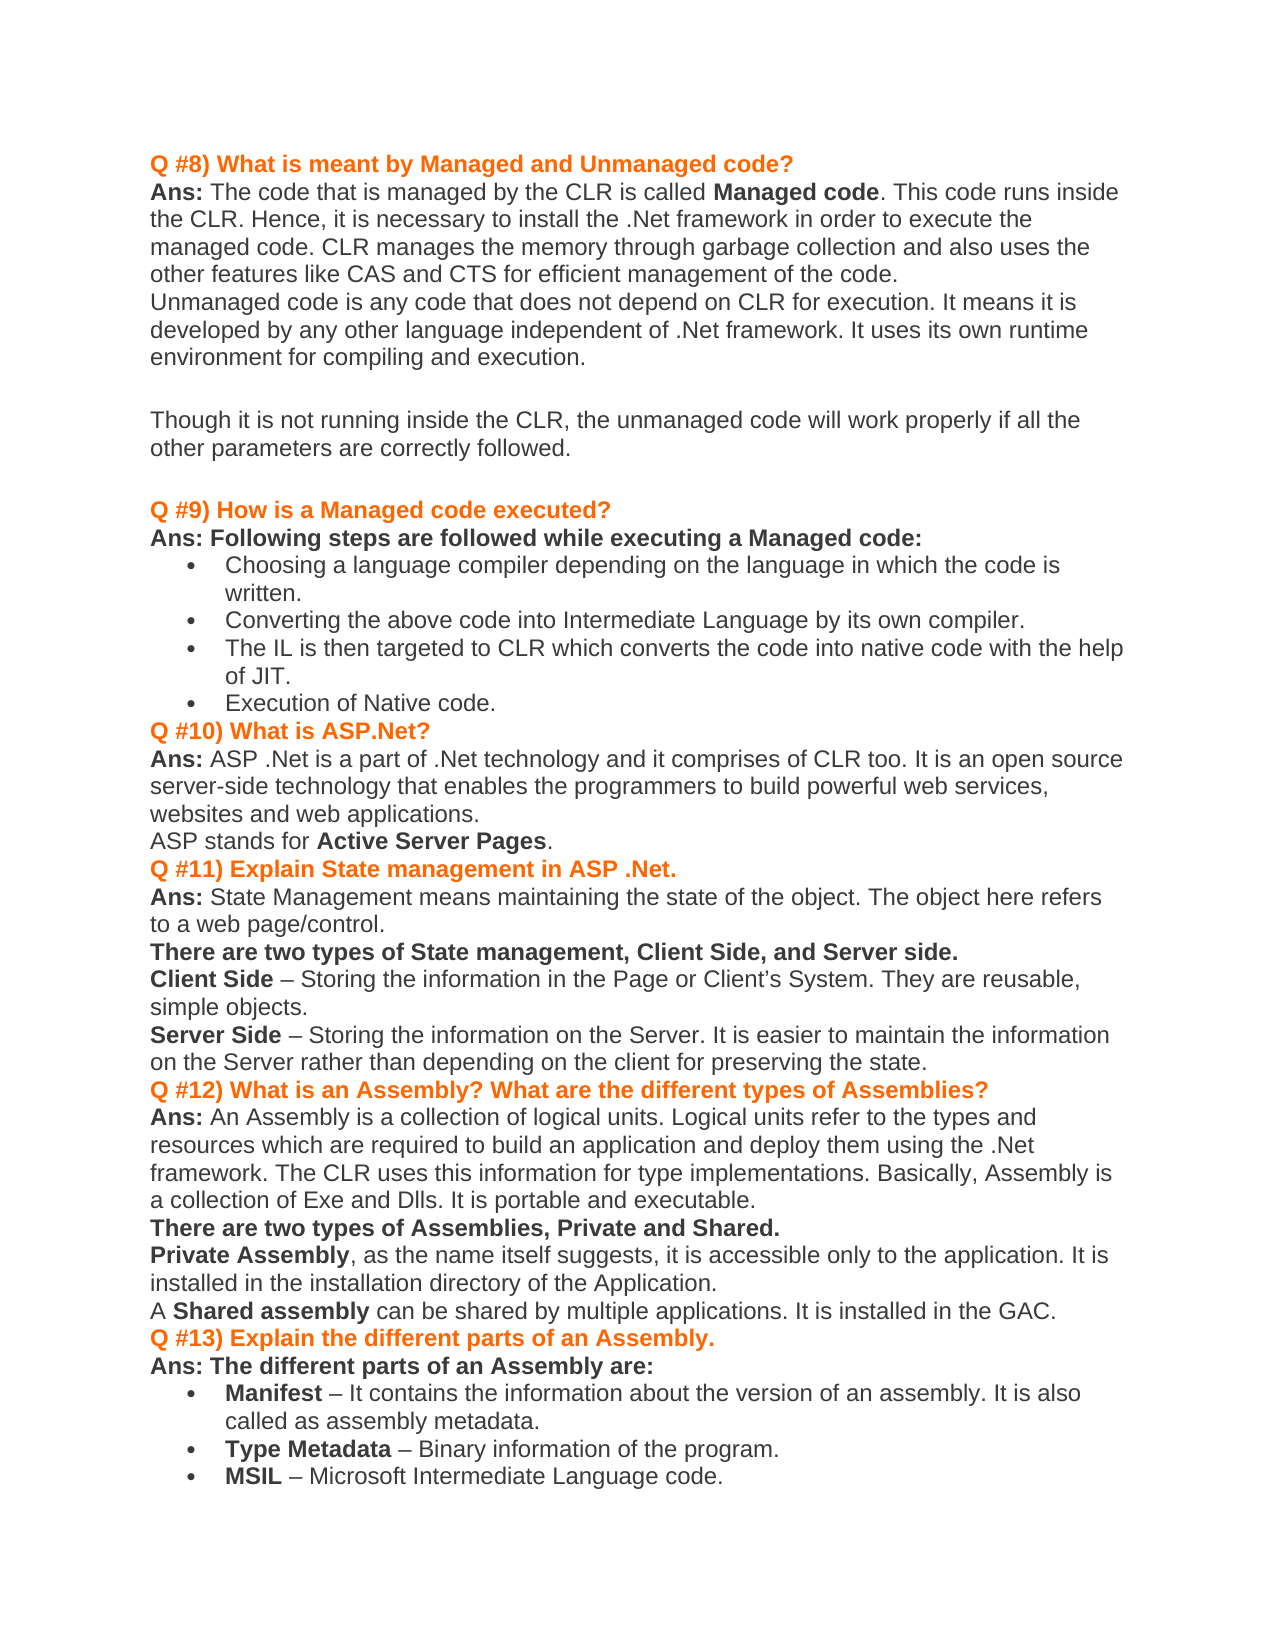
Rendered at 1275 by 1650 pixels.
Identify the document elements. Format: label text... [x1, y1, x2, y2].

text Ans: An Assembly is a collection of logical units. Logical units refer to the types and resources which are required to build an application and deploy them using the .Net framework. The CLR uses this information for type implementations. Basically, Assembly is a collection of Exe and Dlls. It is portable and executable. [150, 1103, 1125, 1214]
text Q #11) Explain State management in ASP .Net. [150, 855, 1125, 882]
text Though it is not running inside the CLR, the unmanaged code will work properly if all the other parameters are correctly followed. [150, 406, 1125, 461]
list Type Metadata – Binary information of the program. [187, 1434, 1125, 1462]
text Ans: ASP .Net is a part of .Net technology and it comprises of CLR too. It is an open source server-side technology that enables the programmers to build powerful web services, websites and web applications. [150, 744, 1125, 827]
text There are two types of Assemblies, Private and Shared. [150, 1214, 1125, 1241]
list Converting the above code into Intermediate Language by its own compiler. [187, 606, 1125, 634]
list MSIL – Microsoft Intermediate Language code. [187, 1462, 1125, 1490]
text Q #10) What is ASP.Net? [150, 717, 1125, 744]
text Ans: The different parts of an Assembly are: [150, 1352, 1125, 1379]
text Q #13) Explain the different parts of an Assembly. [150, 1324, 1125, 1352]
text Client Side – Storing the information in the Page or Client’s System. They are reusable, simple objects. [150, 965, 1125, 1021]
text Unmanaged code is any code that does not depend on CLR for execution. It means it is developed by any other language independent of .Net framework. It uses its own runtime environment for compiling and execution. [150, 288, 1125, 371]
text Ans: Following steps are followed while executing a Managed code: [150, 524, 1125, 551]
text Ans: The code that is managed by the CLR is called Managed code. This code runs inside the CLR. Hence, it is necessary to install the .Net framework in order to execute the managed code. CLR manages the memory through garbage collection and also uses the other features like CAS and CTS for efficient management of the code. [150, 178, 1125, 288]
text Server Side – Storing the information on the Server. It is easier to maintain the information on the Server rather than depending on the client for preserving the state. [150, 1021, 1125, 1076]
list Execution of Native code. [187, 689, 1125, 717]
list Choosing a language compiler depending on the language in which the code is written. [187, 551, 1125, 606]
text Ans: State Management means maintaining the state of the object. The object here refers to a web page/control. [150, 882, 1125, 938]
list Manifest – It contains the information about the version of an assembly. It is also called as assembly metadata. [187, 1379, 1125, 1434]
text Q #8) What is meant by Managed and Unmanaged code? [150, 150, 1125, 178]
text Q #9) How is a Managed code executed? [150, 496, 1125, 524]
text A Shared assembly can be shared by multiple applications. It is installed in the GAC. [150, 1297, 1125, 1324]
text ASP stands for Active Server Pages. [150, 827, 1125, 855]
list The IL is then targeted to CLR which converts the code into native code with the help of JIT. [187, 634, 1125, 689]
text Private Assembly, as the name itself suggests, it is accessible only to the application. It is installed in the installation directory of the Application. [150, 1241, 1125, 1297]
text There are two types of State management, Client Side, and Server side. [150, 938, 1125, 965]
text Q #12) What is an Assembly? What are the different types of Assemblies? [150, 1076, 1125, 1103]
